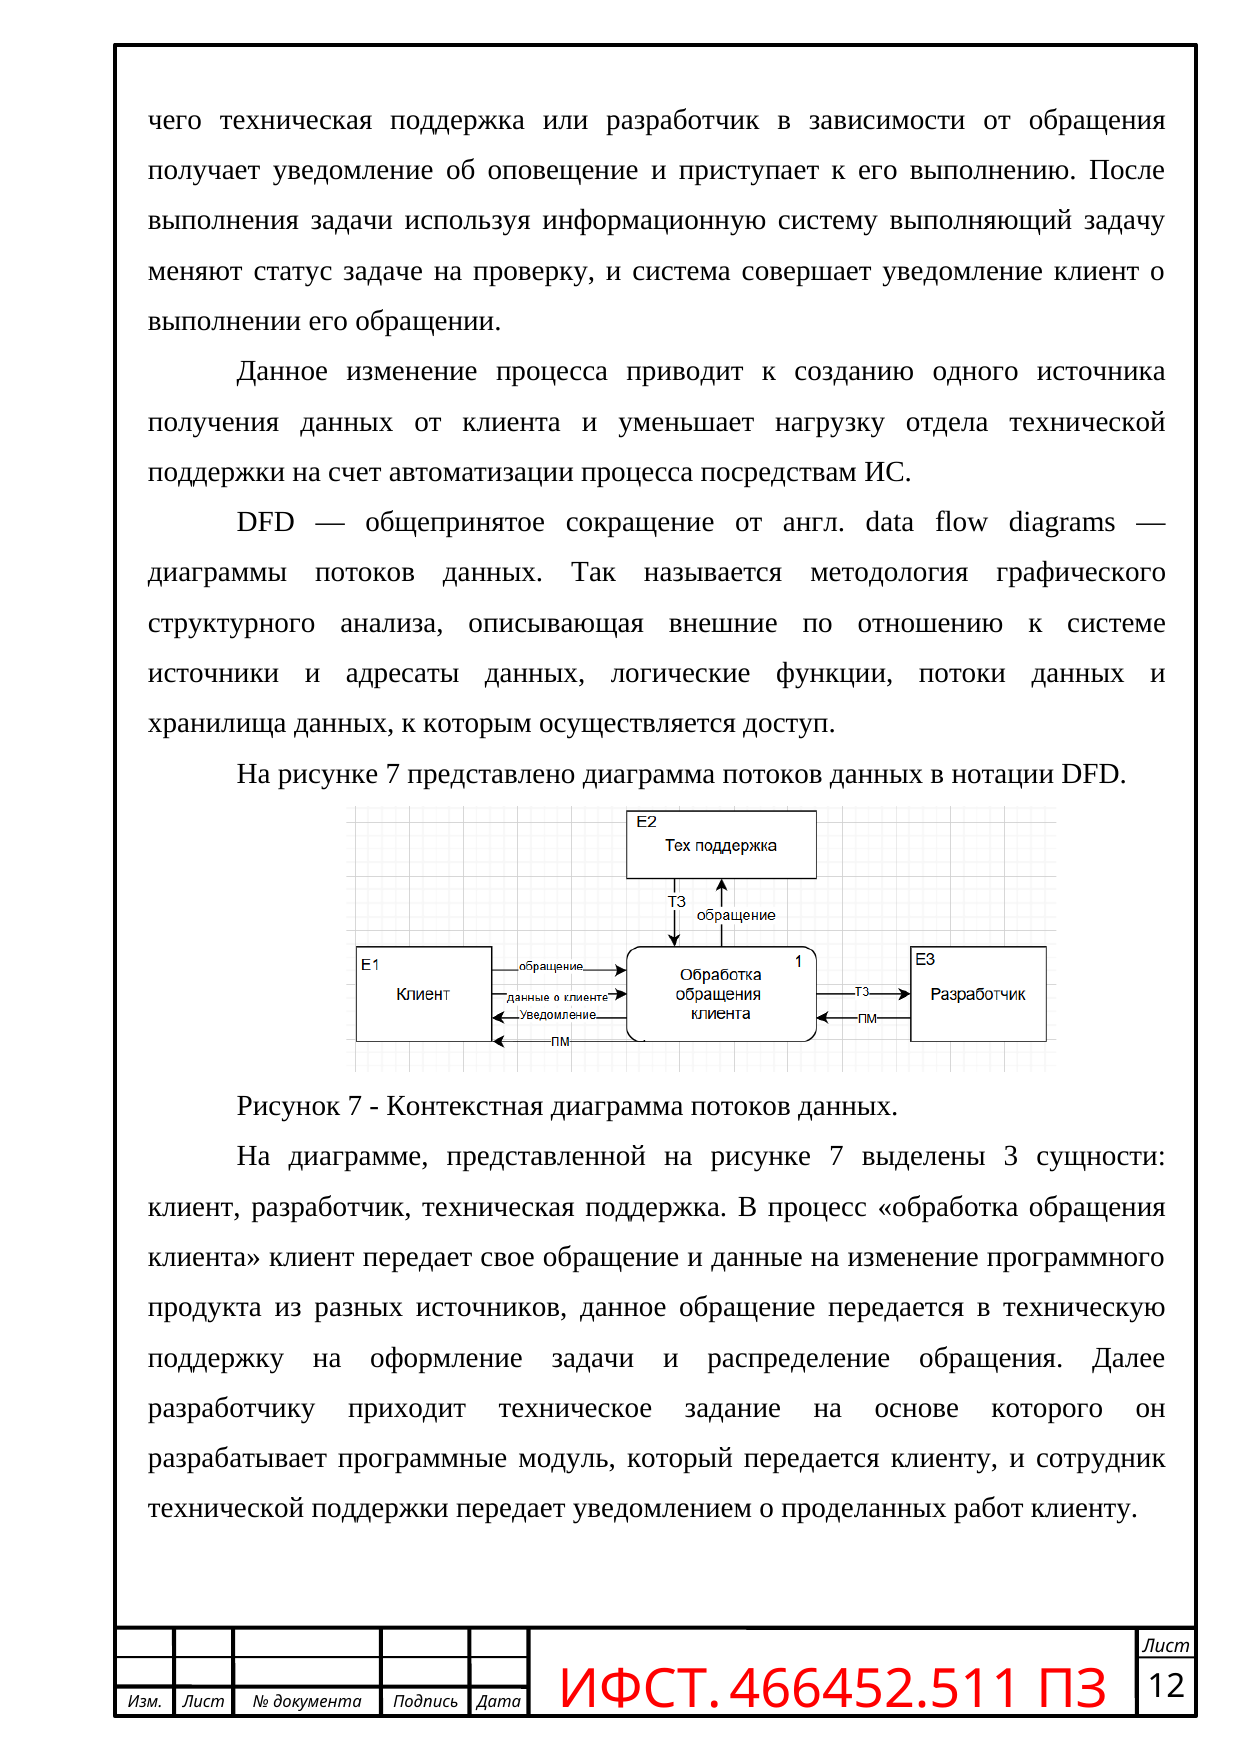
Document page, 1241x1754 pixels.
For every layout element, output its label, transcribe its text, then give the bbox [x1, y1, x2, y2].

list На рисунке 7 представлено диаграмма потоков данных в нотации DFD. [148, 756, 1167, 789]
picture [346, 806, 1057, 1072]
text Рисунок 7 - Контекстная диаграмма потоков данных. [148, 1088, 1167, 1122]
